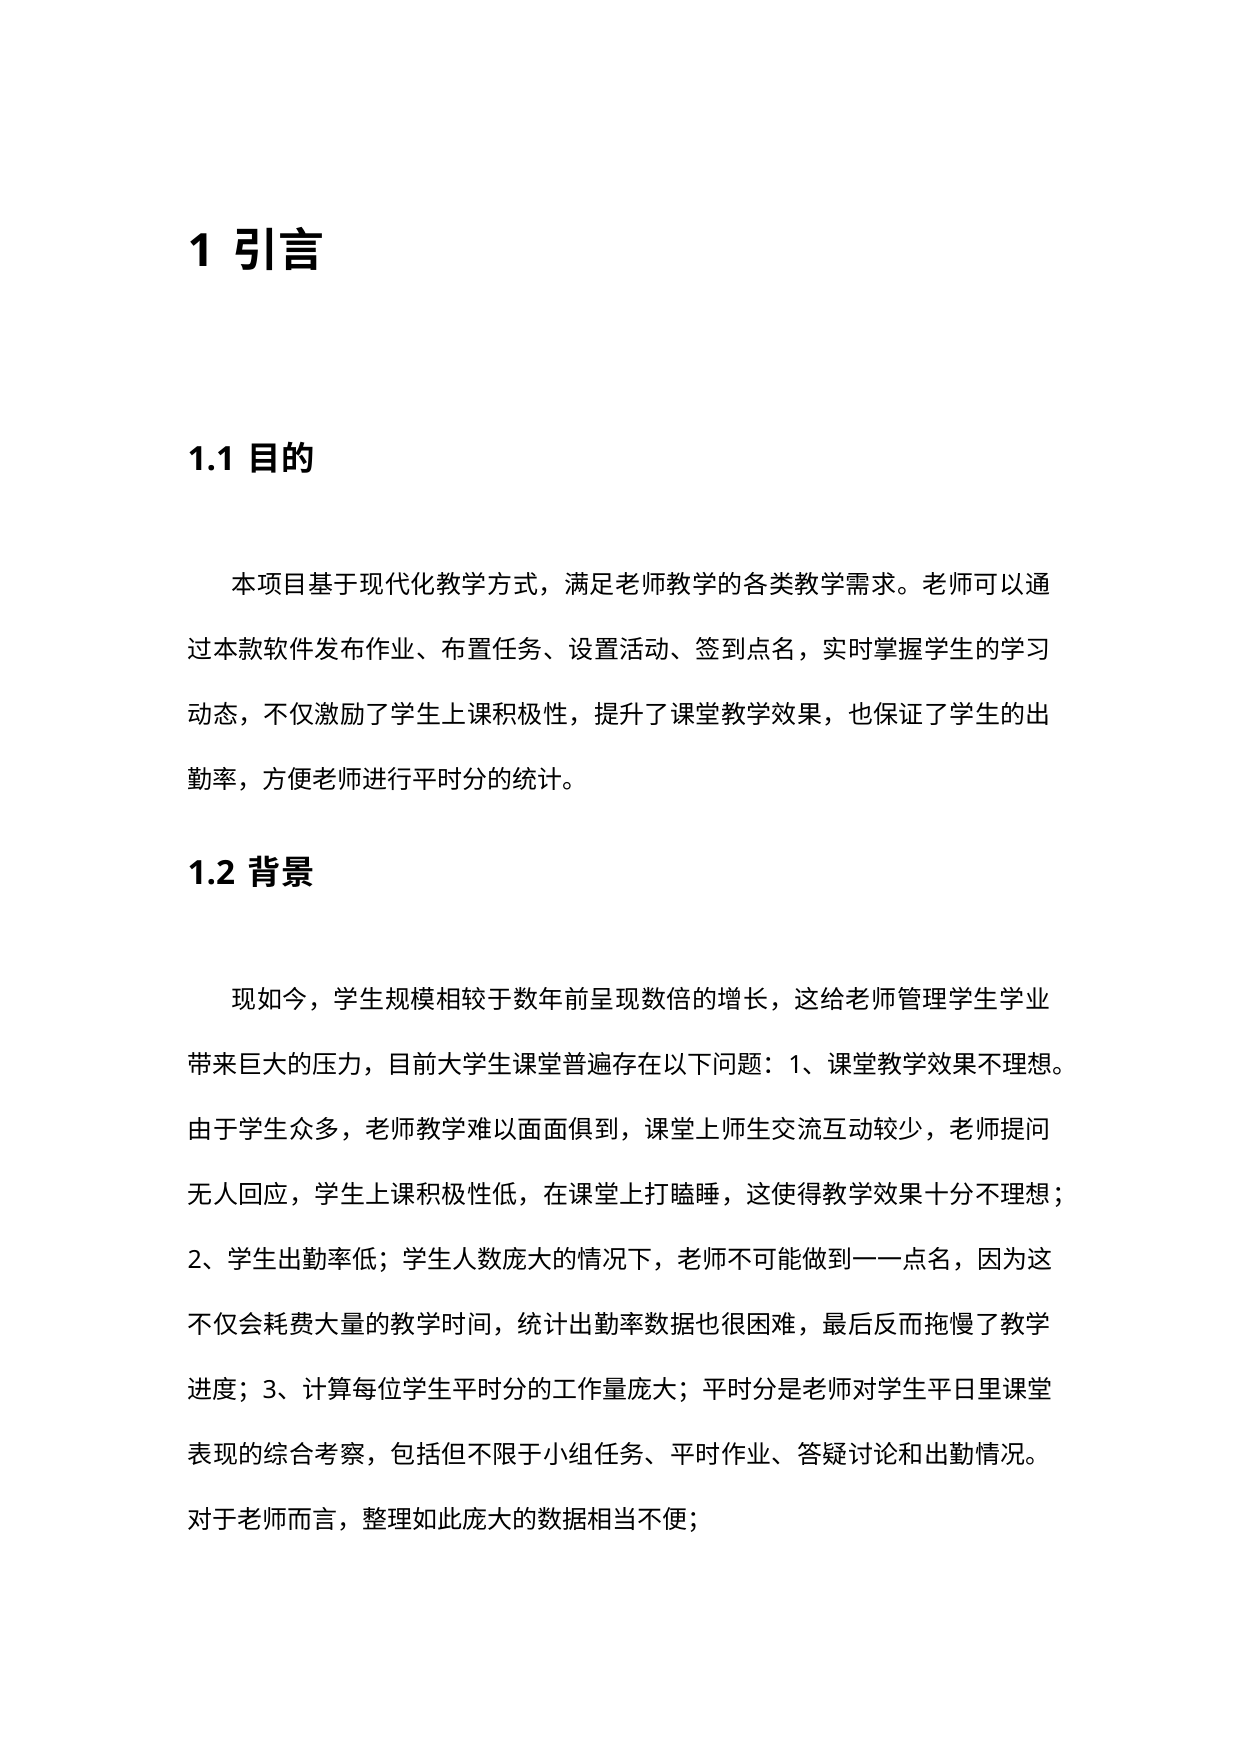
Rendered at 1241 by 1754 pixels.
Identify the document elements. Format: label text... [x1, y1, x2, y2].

subtitle 目的 [187, 423, 1053, 488]
text 现如今，学生规模相较于数年前呈现数倍的增长，这给老师管理学生学业带来巨大的压力，目前大学生课堂普遍存在以下问题：1、课堂教学效果不理想。由于学生众多，老师教学难以面面俱到，课堂上师生交流互动较少，老师提问无人回应，学生上课积极性低，在课堂上打瞌睡，这使得教学效果十分不理想；2、学生出勤率低；学生人数庞大的情况下，老师不可能做到一一点名，因为这不仅会耗费大量的教学时间，统计出勤率数据也很困难，最后反而拖慢了教学进度；3、计算每位学生平时分的工作量庞大；平时分是老师对学生平日里课堂表现的综合考察，包括但不限于小组任务、平时作业、答疑讨论和出勤情况。对于老师而言，整理如此庞大的数据相当不便； [187, 965, 1053, 1550]
text 本项目基于现代化教学方式，满足老师教学的各类教学需求。老师可以通过本款软件发布作业、布置任务、设置活动、签到点名，实时掌握学生的学习动态，不仅激励了学生上课积极性，提升了课堂教学效果，也保证了学生的出勤率，方便老师进行平时分的统计。 [187, 550, 1053, 810]
subtitle 引言 [187, 197, 1053, 295]
subtitle 背景 [187, 837, 1053, 902]
